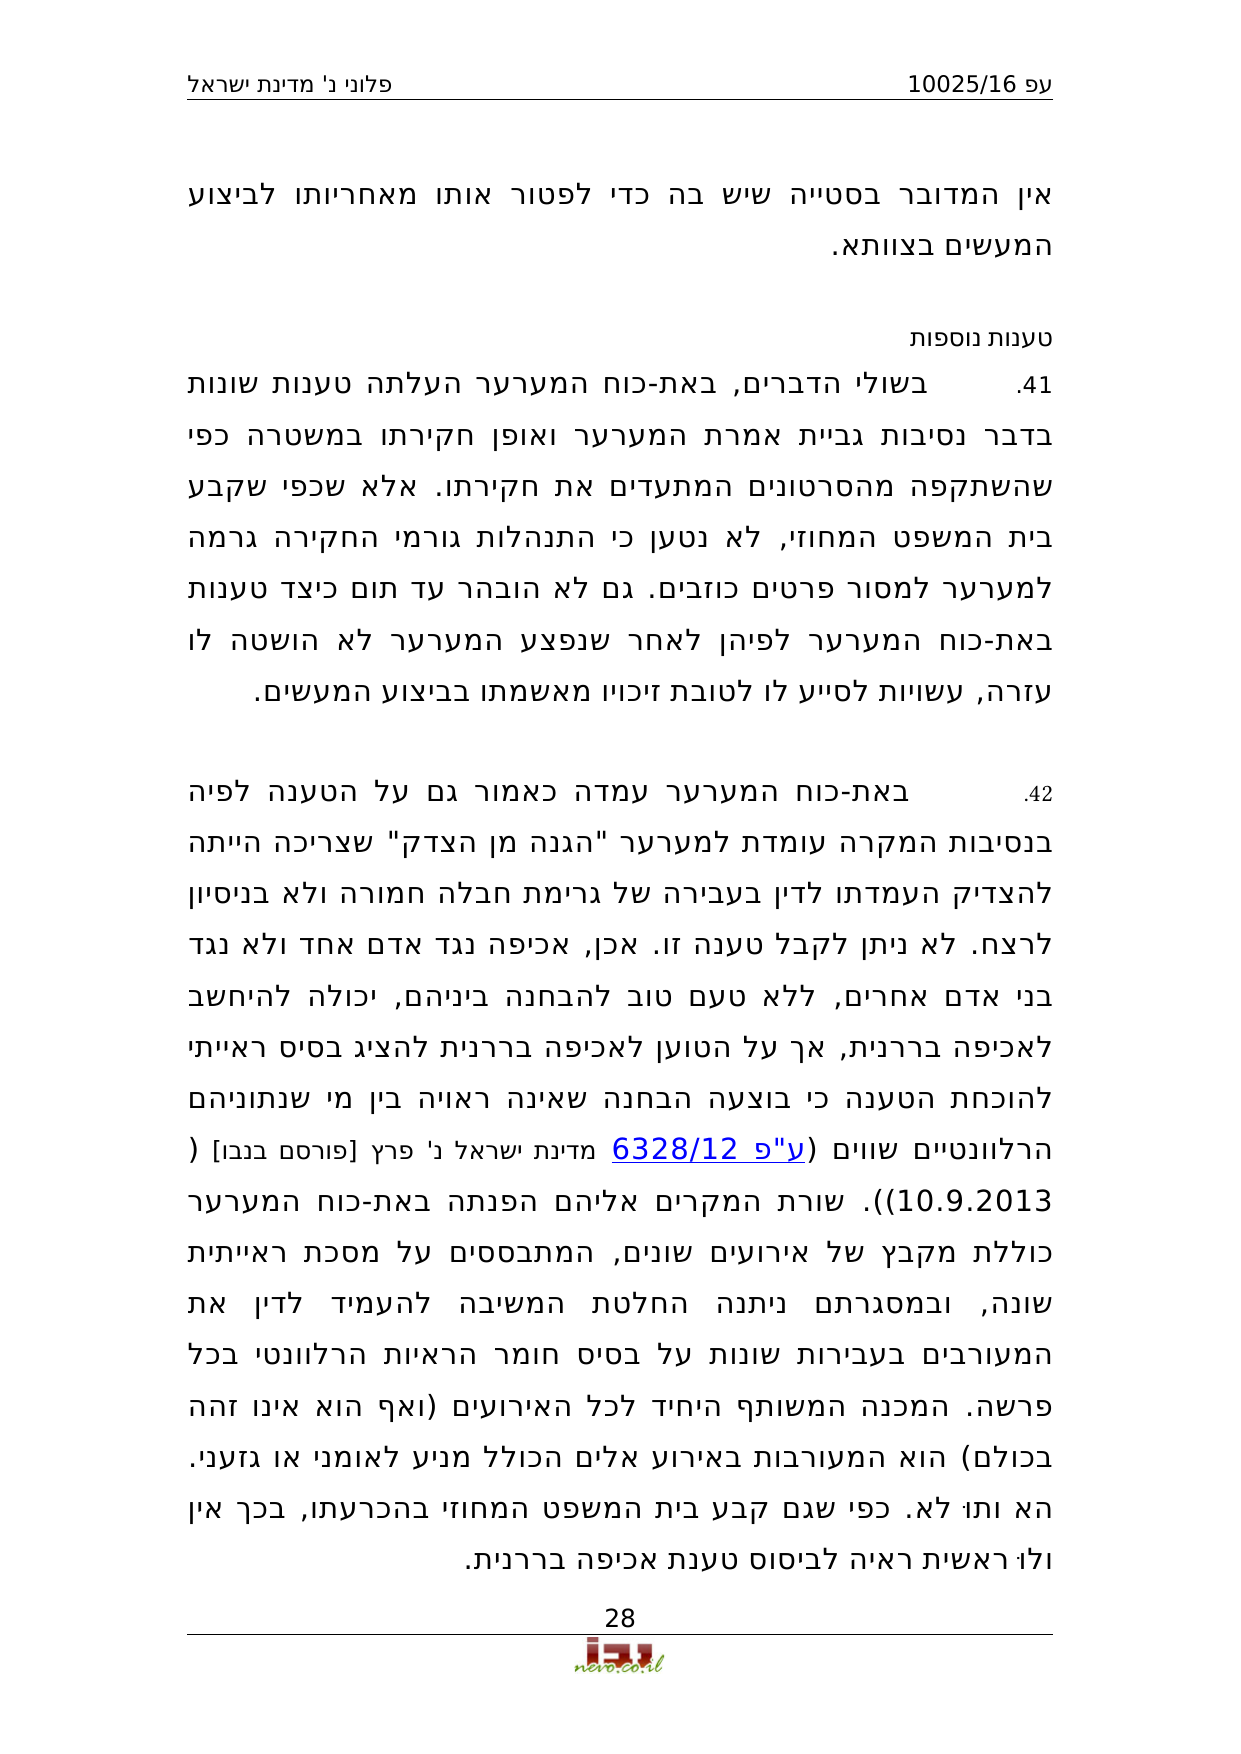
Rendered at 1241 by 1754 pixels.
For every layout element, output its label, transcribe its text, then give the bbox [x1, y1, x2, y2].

text 41. בשולי הדברים, באת-כוח המערער העלתה טענות שונות בדבר נסיבות גביית אמרת המערער ואופן חקירתו במשטרה כפי שהשתקפה מהסרטונים המתעדים את חקירתו. אלא שכפי שקבע בית המשפט המחוזי, לא נטען כי התנהלות גורמי החקירה גרמה למערער למסור פרטים כוזבים. גם לא הובהר עד תום כיצד טענות באת-כוח המערער לפיהן לאחר שנפצע המערער לא הושטה לו עזרה, עשויות לסייע לו לטובת זיכויו מאשמתו בביצוע המעשים. [187, 367, 1053, 708]
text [187, 177, 1053, 263]
picture [574, 1637, 666, 1674]
text טענות נוספות [187, 323, 1053, 352]
text 42. באת-כוח המערער עמדה כאמור גם על הטענה לפיה בנסיבות המקרה עומדת למערער "הגנה מן הצדק" שצריכה הייתה להצדיק העמדתו לדין בעבירה של גרימת חבלה חמורה ולא בניסיון לרצח. לא ניתן לקבל טענה זו. אכן, אכיפה נגד אדם אחד ולא נגד בני אדם אחרים, ללא טעם טוב להבחנה ביניהם, יכולה להיחשב לאכיפה בררנית, אך על הטוען לאכיפה בררנית להציג בסיס ראייתי להוכחת הטענה כי בוצעה הבחנה שאינה ראויה בין מי שנתוניהם הרלוונטיים שווים (ע"פ 6328/12 מדינת ישראל נ' פרץ [פורסם בנבו] (10.9.2013)). שורת המקרים אליהם הפנתה באת-כוח המערער כוללת מקבץ של אירועים שונים, המתבססים על מסכת ראייתית שונה, ובמסגרתם ניתנה החלטת המשיבה להעמיד לדין את המעורבים בעבירות שונות על בסיס חומר הראיות הרלוונטי בכל פרשה. המכנה המשותף היחיד לכל האירועים (ואף הוא אינו זהה בכולם) הוא המעורבות באירוע אלים הכולל מניע לאומני או גזעני. הא ותוּ לא. כפי שגם קבע בית המשפט המחוזי בהכרעתו, בכך אין ולוּ ראשית ראיה לביסוס טענת אכיפה בררנית. [187, 774, 1053, 1577]
